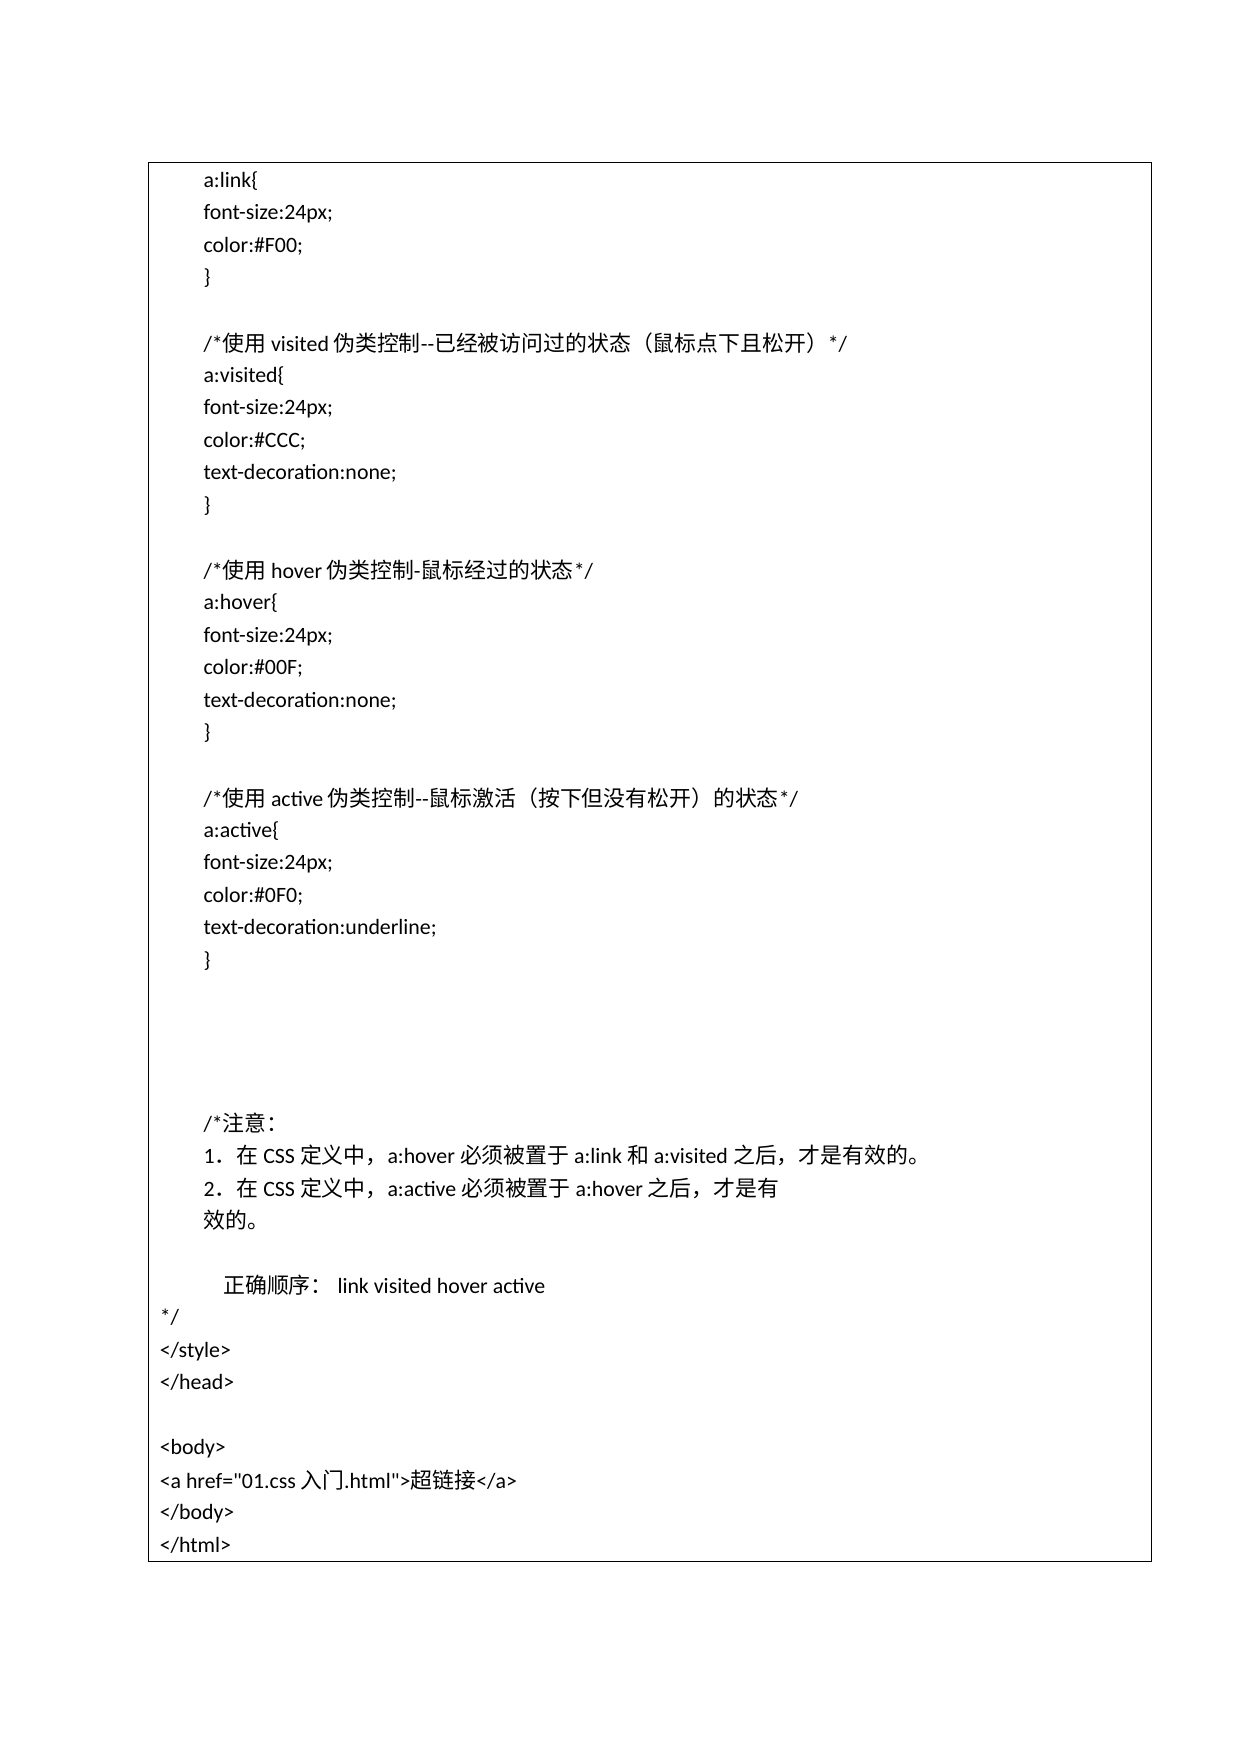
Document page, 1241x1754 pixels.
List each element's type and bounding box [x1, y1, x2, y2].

table_header [149, 163, 1151, 1561]
